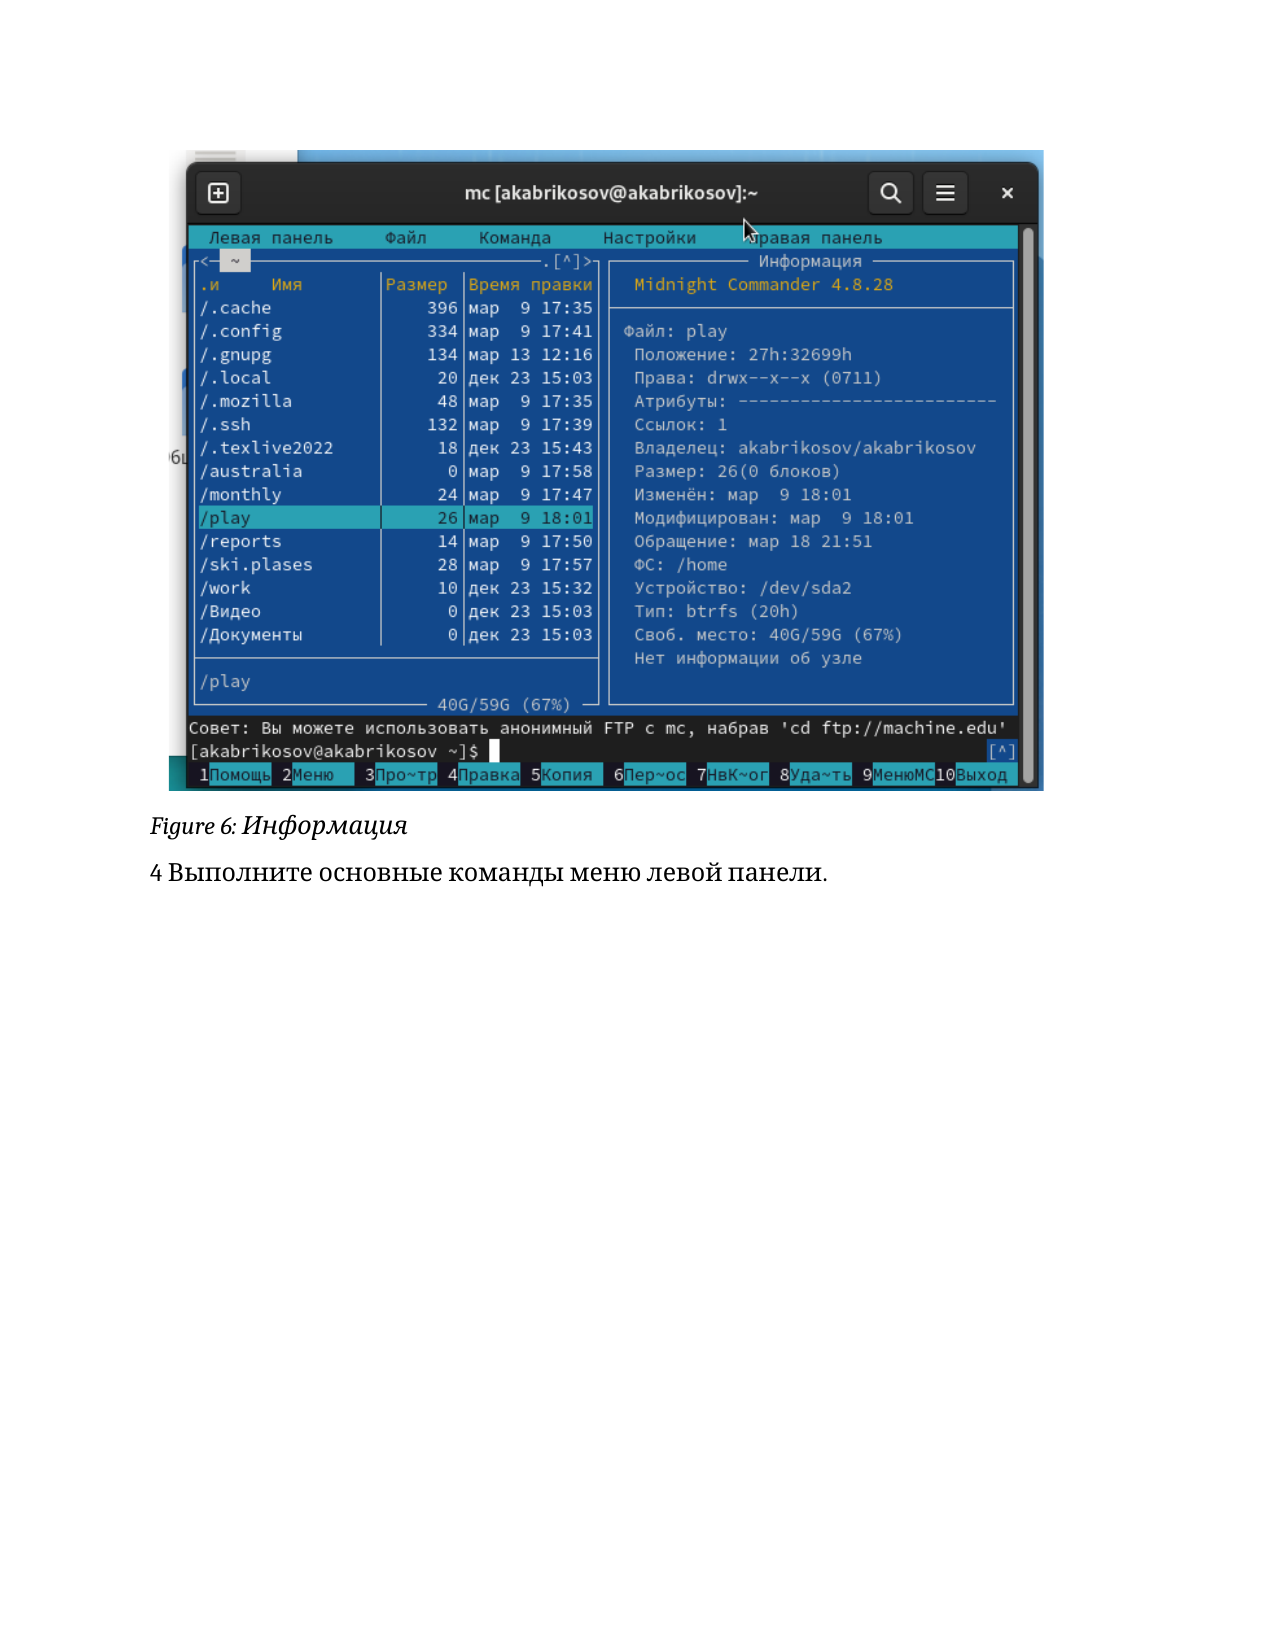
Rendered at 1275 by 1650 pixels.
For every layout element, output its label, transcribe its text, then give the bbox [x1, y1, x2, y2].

text 4 Выполните основные команды меню левой панели. [150, 859, 1125, 888]
text Figure 6: Информация [150, 812, 1125, 840]
picture [168, 150, 1044, 791]
